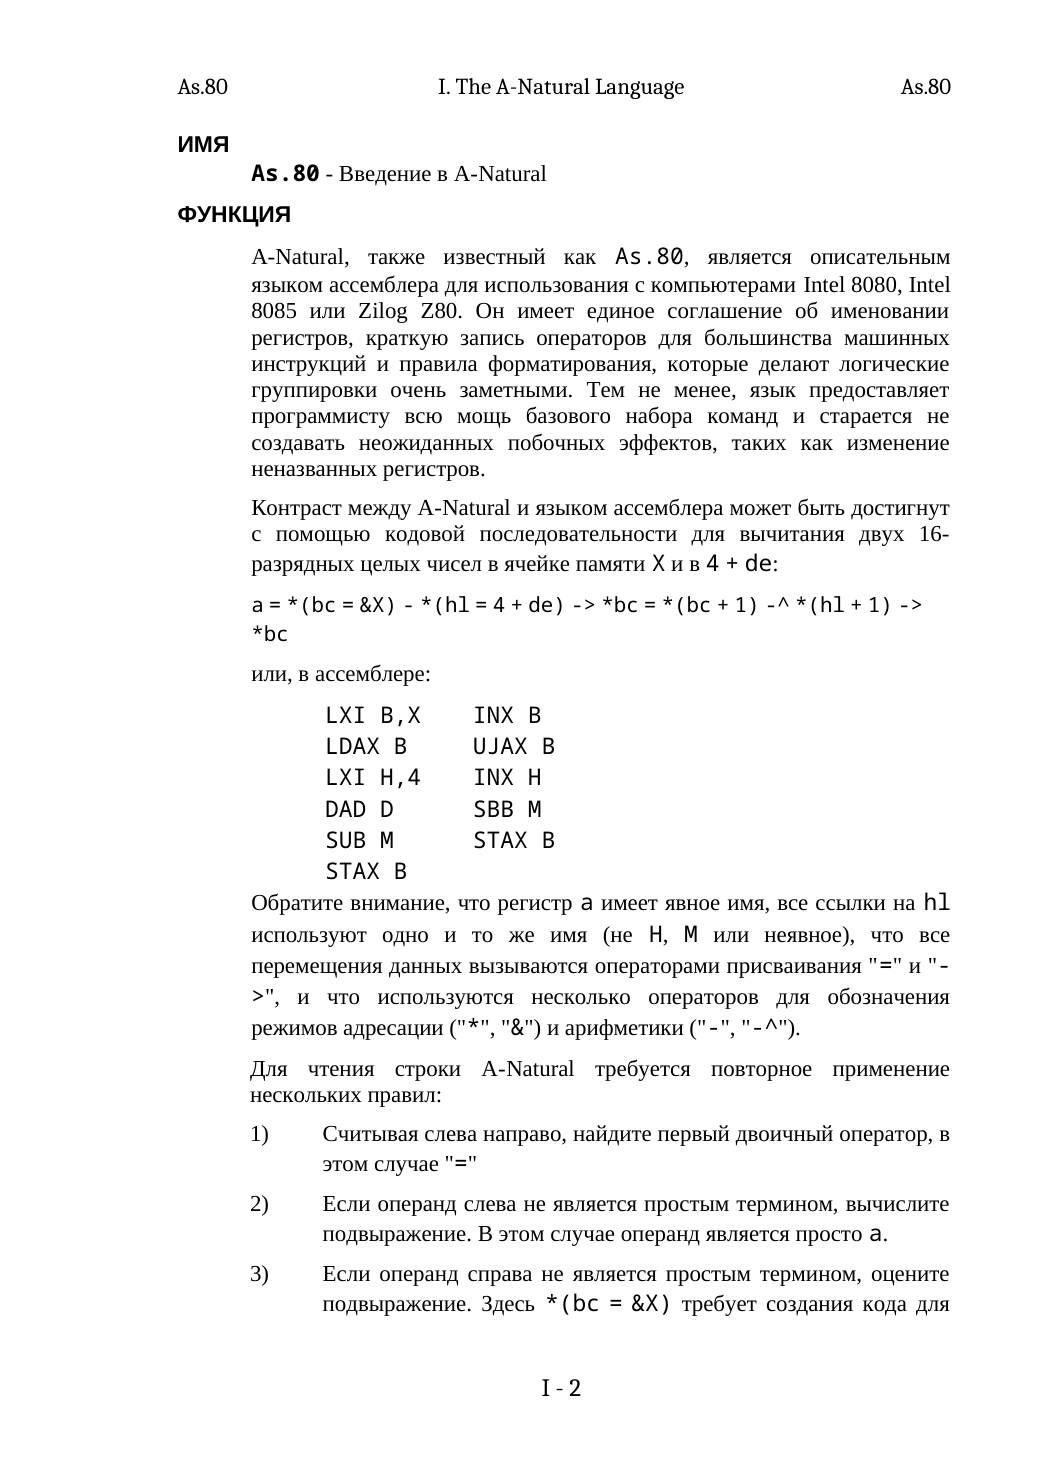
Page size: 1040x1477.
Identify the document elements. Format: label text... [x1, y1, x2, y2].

text или, в ассемблере: [251, 660, 951, 686]
text ФУНКЦИЯ [177, 201, 951, 227]
text Контраст между A-Natural и языком ассемблера может быть достигнут с помощью кодовой последовательности для вычитания двух 16-разрядных целых чисел в ячейке памяти X и в 4 + de: [251, 494, 951, 578]
text As.80 - Введение в A-Natural [251, 157, 951, 188]
text Для чтения строки A-Natural требуется повторное применение нескольких правил: [250, 1055, 951, 1108]
list Если операнд слева не является простым термином, вычислите подвыражение. В этом случае операнд является просто a. [250, 1190, 951, 1248]
text LXI H,4 INX H [325, 761, 951, 793]
list Считывая слева направо, найдите первый двоичный оператор, в этом случае "=" [250, 1120, 951, 1178]
text STAX B [325, 855, 951, 886]
text A-Natural, также известный как As.80, является описательным языком ассемблера для использования с компьютерами Intel 8080, Intel 8085 или Zilog Z80. Он имеет единое соглашение об именовании регистров, краткую запись операторов для большинства машинных инструкций и правила форматирования, которые делают логические группировки очень заметными. Тем не менее, язык предоставляет программисту всю мощь базового набора команд и старается не создавать неожиданных побочных эффектов, таких как изменение неназванных регистров. [251, 239, 951, 482]
text DAD D SBB M [325, 793, 951, 824]
text LDAX B UJAX B [325, 730, 951, 761]
text LXI B,X INX B [325, 699, 951, 730]
text ИМЯ [177, 131, 951, 157]
text Обратите внимание, что регистр a имеет явное имя, все ссылки на hl используют одно и то же имя (не H, M или неявное), что все перемещения данных вызываются операторами присваивания "=" и "->", и что используются несколько операторов для обозначения режимов адресации ("*", "&") и арифметики ("-", "-^"). [251, 886, 951, 1043]
text SUB M STAX B [325, 824, 951, 855]
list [250, 1261, 951, 1318]
text a = *(bc = &X) - *(hl = 4 + de) -> *bc = *(bc + 1) -^ *(hl + 1) -> *bc [251, 591, 951, 647]
